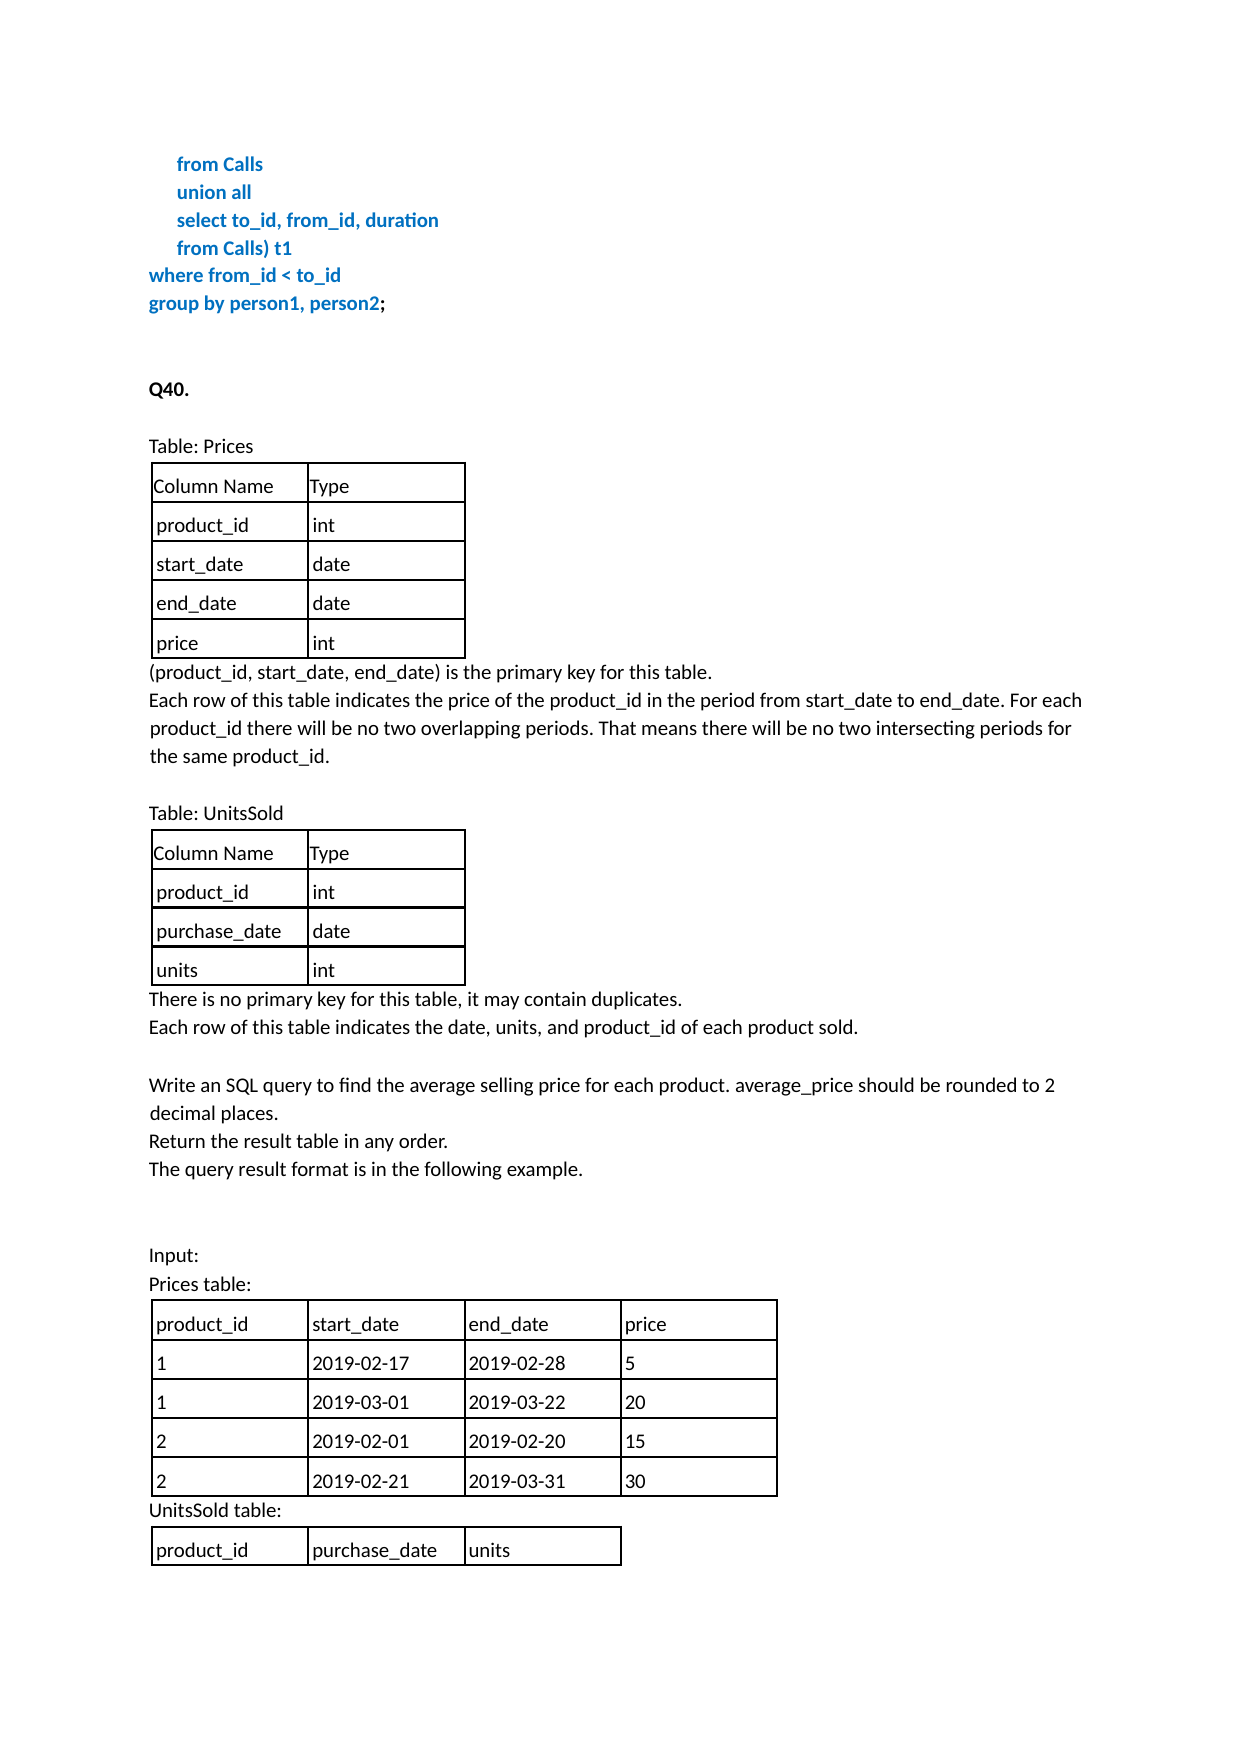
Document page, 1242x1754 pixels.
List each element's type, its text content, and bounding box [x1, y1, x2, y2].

text Each row of this table indicates the price of the product_id in the period from start_date to end_date. For each product_id there will be no two overlapping periods. That means there will be no two intersecting periods for the same product_id. [148, 687, 1086, 769]
text Prices table: [148, 1271, 1086, 1296]
table_header Column Name [153, 464, 307, 501]
text There is no primary key for this table, it may contain duplicates. [148, 986, 1086, 1012]
table_cell 2019-02-20 [466, 1419, 620, 1456]
text union all [148, 179, 1086, 204]
table_cell 2019-02-01 [309, 1419, 464, 1456]
text The query result format is in the following example. [148, 1157, 1086, 1182]
table_cell int [309, 870, 464, 906]
table_cell date [309, 581, 464, 618]
text Table: UnitsSold [148, 800, 1086, 826]
table_cell date [309, 909, 464, 945]
table_header purchase_date [309, 1528, 464, 1564]
table_cell 2019-03-22 [466, 1380, 620, 1417]
table_cell purchase_date [153, 909, 307, 945]
text Each row of this table indicates the date, units, and product_id of each product sold. [148, 1014, 1086, 1040]
table_cell start_date [153, 542, 307, 579]
table_header units [466, 1528, 620, 1564]
table_cell 2019-02-28 [466, 1341, 620, 1378]
table_header Type [309, 831, 464, 868]
table_cell int [309, 503, 464, 540]
text from Calls) t1 [148, 235, 1086, 260]
table_cell int [309, 620, 464, 657]
text Input: [148, 1243, 1086, 1268]
table_cell int [309, 948, 464, 984]
text (product_id, start_date, end_date) is the primary key for this table. [148, 659, 1086, 684]
table_cell product_id [153, 503, 307, 540]
table_cell 5 [622, 1341, 776, 1378]
table_header start_date [309, 1301, 464, 1338]
table_header product_id [153, 1528, 307, 1564]
table_header product_id [153, 1301, 307, 1338]
table_cell 2019-03-31 [466, 1458, 620, 1495]
table_cell 20 [622, 1380, 776, 1417]
table_cell end_date [153, 581, 307, 618]
table_cell 2 [153, 1419, 307, 1456]
text Q40. [148, 376, 1090, 401]
table_header Type [309, 464, 464, 501]
table_cell 1 [153, 1380, 307, 1417]
table_cell 15 [622, 1419, 776, 1456]
table_cell 2019-02-17 [309, 1341, 464, 1378]
text UnitsSold table: [148, 1497, 1086, 1523]
table_cell units [153, 948, 307, 984]
table_header Column Name [153, 831, 307, 868]
text from Calls [148, 151, 1086, 176]
table_cell 1 [153, 1341, 307, 1378]
table_cell 2019-03-01 [309, 1380, 464, 1417]
table_cell date [309, 542, 464, 579]
table_cell price [153, 620, 307, 657]
table_cell 30 [622, 1458, 776, 1495]
text select to_id, from_id, duration [148, 207, 1086, 232]
table_header price [622, 1301, 776, 1338]
table_cell 2019-02-21 [309, 1458, 464, 1495]
text Return the result table in any order. [148, 1128, 1086, 1154]
text where from_id < to_id [148, 263, 1086, 288]
table_cell product_id [153, 870, 307, 906]
table_cell 2 [153, 1458, 307, 1495]
text Write an SQL query to find the average selling price for each product. average_price should be rounded to 2 decimal places. [148, 1072, 1086, 1125]
text group by person1, person2; [148, 291, 1086, 316]
table_header end_date [466, 1301, 620, 1338]
text Table: Prices [148, 433, 1086, 459]
